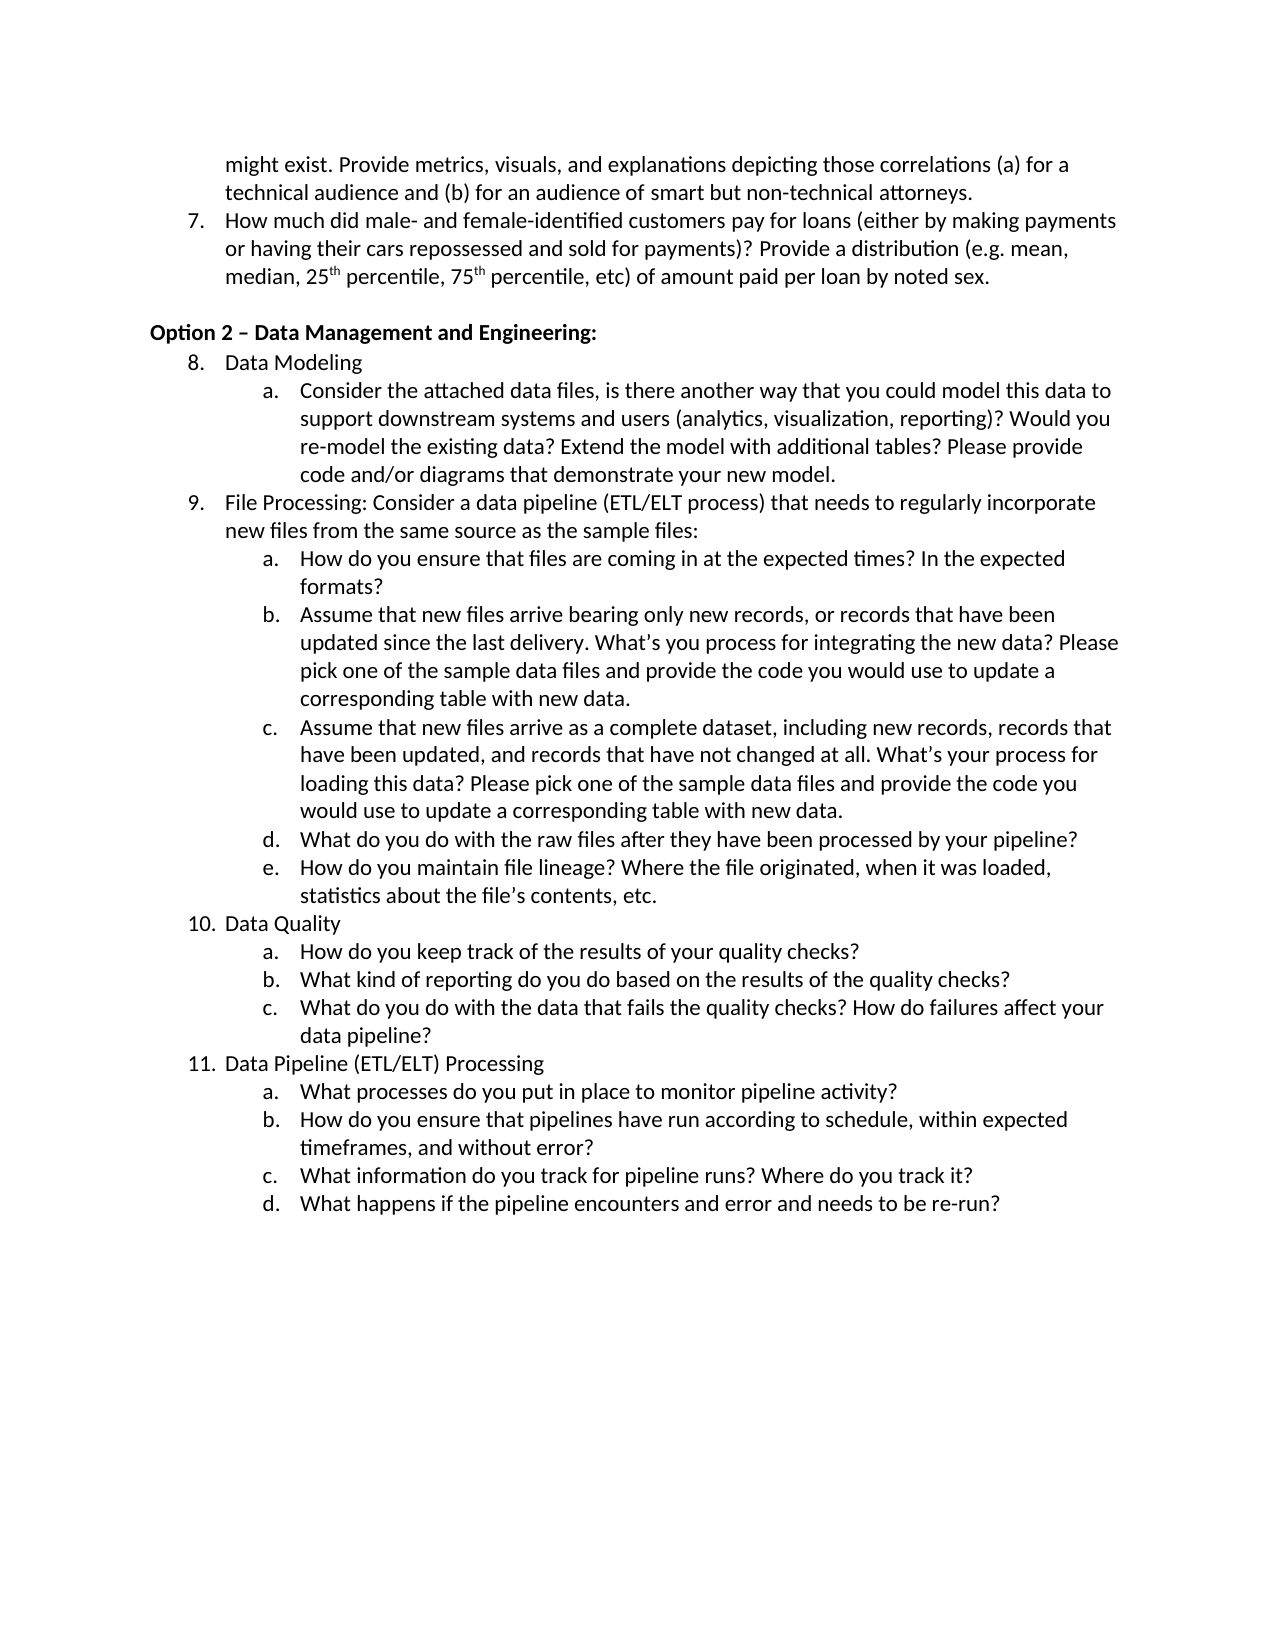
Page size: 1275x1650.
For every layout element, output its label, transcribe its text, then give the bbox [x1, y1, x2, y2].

list Assume that new files arrive as a complete dataset, including new records, records that have been updated, and records that have not changed at all. What’s your process for loading this data? Please pick one of the sample data files and provide the code you would use to update a corresponding table with new data. [262, 713, 1125, 825]
list How do you ensure that files are coming in at the expected times? In the expected formats? [262, 544, 1125, 601]
list How do you ensure that pipelines have run according to schedule, within expected timeframes, and without error? [262, 1105, 1125, 1161]
list Assume that new files arrive bearing only new records, or records that have been updated since the last delivery. What’s you process for integrating the new data? Please pick one of the sample data files and provide the code you would use to update a corresponding table with new data. [262, 601, 1125, 713]
list File Processing: Consider a data pipeline (ETL/ELT process) that needs to regularly incorporate new files from the same source as the sample files: [187, 488, 1125, 544]
list Data Quality [187, 909, 1125, 937]
list What do you do with the raw files after they have been processed by your pipeline? [262, 825, 1125, 853]
list How do you maintain file lineage? Where the file originated, when it was loaded, statistics about the file’s contents, etc. [262, 853, 1125, 909]
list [187, 150, 1125, 206]
list Data Pipeline (ETL/ELT) Processing [187, 1049, 1125, 1077]
text Option 2 – Data Management and Engineering: [150, 318, 1125, 346]
list What kind of reporting do you do based on the results of the quality checks? [262, 965, 1125, 993]
list Consider the attached data files, is there another way that you could model this data to support downstream systems and users (analytics, visualization, reporting)? Would you re-model the existing data? Extend the model with additional tables? Please provide code and/or diagrams that demonstrate your new model. [262, 376, 1125, 488]
list Data Modeling [187, 348, 1125, 376]
list What happens if the pipeline encounters and error and needs to be re-run? [262, 1189, 1125, 1217]
list What processes do you put in place to monitor pipeline activity? [262, 1077, 1125, 1105]
list How do you keep track of the results of your quality checks? [262, 937, 1125, 965]
list How much did male- and female-identified customers pay for loans (either by making payments or having their cars repossessed and sold for payments)? Provide a distribution (e.g. mean, median, 25th percentile, 75th percentile, etc) of amount paid per loan by noted sex. [187, 206, 1125, 290]
list What do you do with the data that fails the quality checks? How do failures affect your data pipeline? [262, 993, 1125, 1049]
list What information do you track for pipeline runs? Where do you track it? [262, 1161, 1125, 1189]
